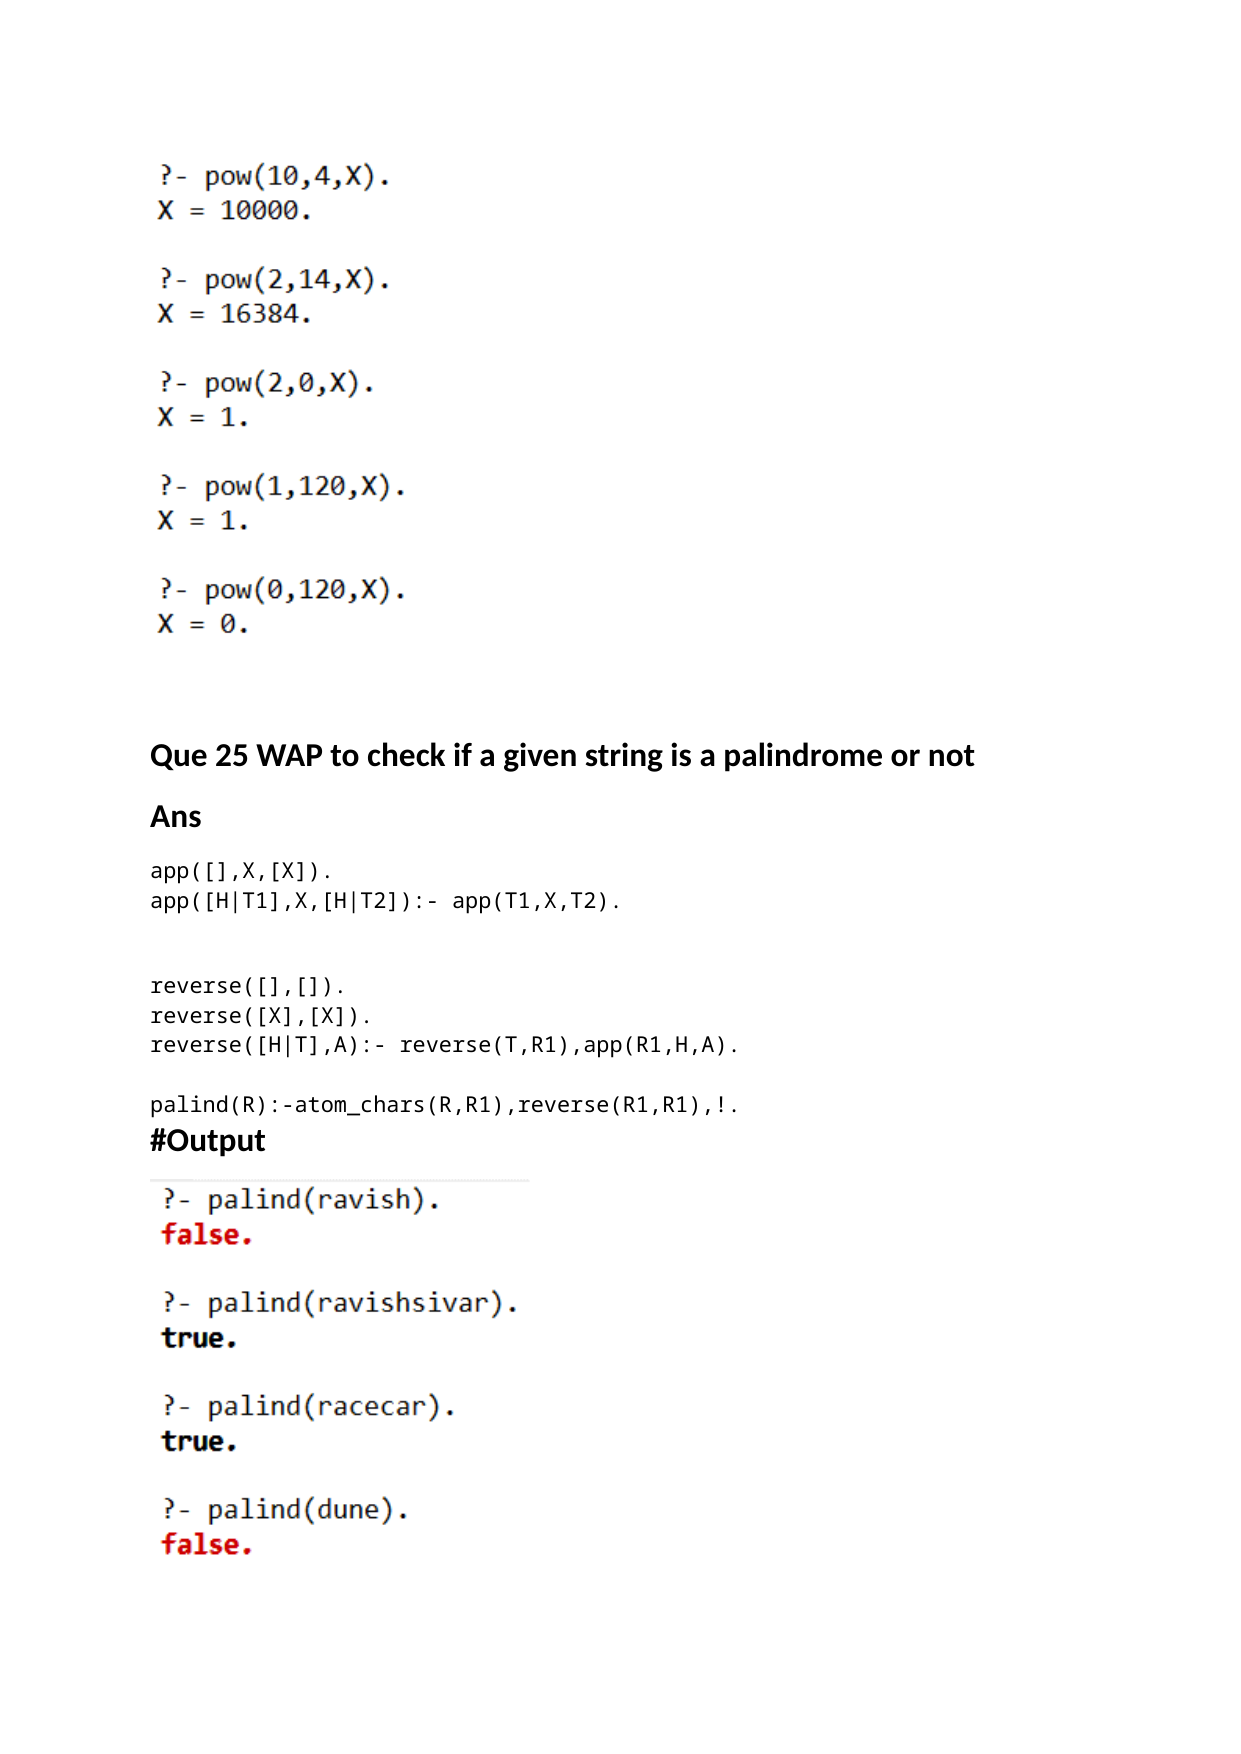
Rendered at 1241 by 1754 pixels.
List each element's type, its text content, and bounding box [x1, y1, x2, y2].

text reverse([X],[X]). [150, 1000, 1090, 1029]
text reverse([H|T],A):- reverse(T,R1),app(R1,H,A). [150, 1029, 1090, 1059]
picture [150, 1179, 530, 1586]
text Que 25 WAP to check if a given string is a palindrome or not [150, 734, 1090, 775]
text reverse([],[]). [150, 970, 1090, 1000]
text palind(R):-atom_chars(R,R1),reverse(R1,R1),!. [150, 1089, 1090, 1119]
text app([H|T1],X,[H|T2]):- app(T1,X,T2). [150, 885, 1090, 915]
text app([],X,[X]). [150, 856, 1090, 885]
text Ans [150, 795, 1090, 836]
picture [150, 150, 432, 655]
text #Output [150, 1119, 1090, 1159]
